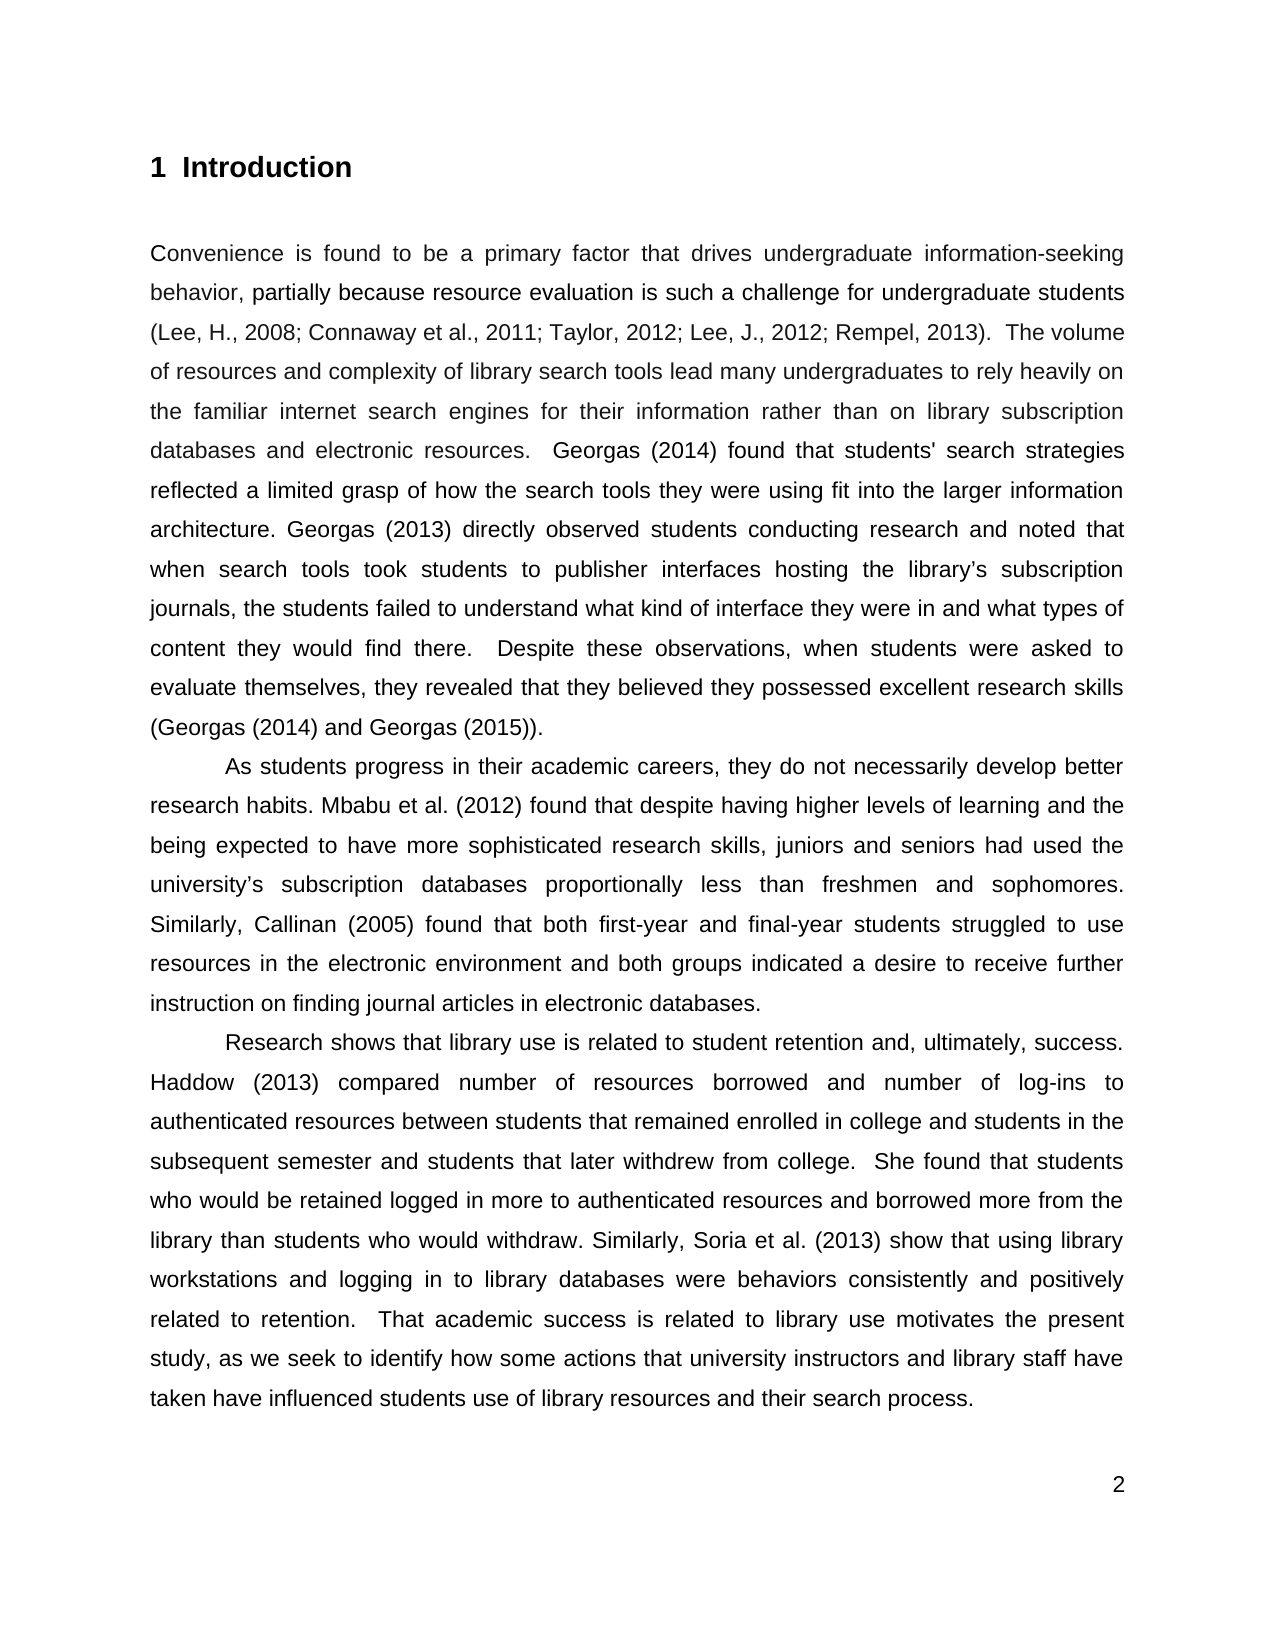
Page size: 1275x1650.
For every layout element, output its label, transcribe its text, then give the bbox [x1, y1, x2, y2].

text As students progress in their academic careers, they do not necessarily develop better research habits. Mbabu et al. (2012) found that despite having higher levels of learning and the being expected to have more sophisticated research skills, juniors and seniors had used the university’s subscription databases proportionally less than freshmen and sophomores. Similarly, Callinan (2005) found that both first-year and final-year students struggled to use resources in the electronic environment and both groups indicated a desire to receive further instruction on finding journal articles in electronic databases. [150, 753, 1125, 1016]
text Research shows that library use is related to student retention and, ultimately, success. Haddow (2013) compared number of resources borrowed and number of log-ins to authenticated resources between students that remained enrolled in college and students in the subsequent semester and students that later withdrew from college. She found that students who would be retained logged in more to authenticated resources and borrowed more from the library than students who would withdraw. Similarly, Soria et al. (2013) show that using library workstations and logging in to library databases were behaviors consistently and positively related to retention. That academic success is related to library use motivates the present study, as we seek to identify how some actions that university instructors and library staff have taken have influenced students use of library resources and their search process. [150, 1029, 1125, 1411]
text Convenience is found to be a primary factor that drives undergraduate information-seeking behavior, partially because resource evaluation is such a challenge for undergraduate students (Lee, H., 2008; Connaway et al., 2011; Taylor, 2012; Lee, J., 2012; Rempel, 2013). The volume of resources and complexity of library search tools lead many undergraduates to rely heavily on the familiar internet search engines for their information rather than on library subscription databases and electronic resources. Georgas (2014) found that students' search strategies reflected a limited grasp of how the search tools they were using fit into the larger information architecture. Georgas (2013) directly observed students conducting research and noted that when search tools took students to publisher interfaces hosting the library’s subscription journals, the students failed to understand what kind of interface they were in and what types of content they would find there. Despite these observations, when students were asked to evaluate themselves, they revealed that they believed they possessed excellent research skills (Georgas (2014) and Georgas (2015)). [150, 240, 1125, 740]
text 1 Introduction [150, 150, 1125, 183]
